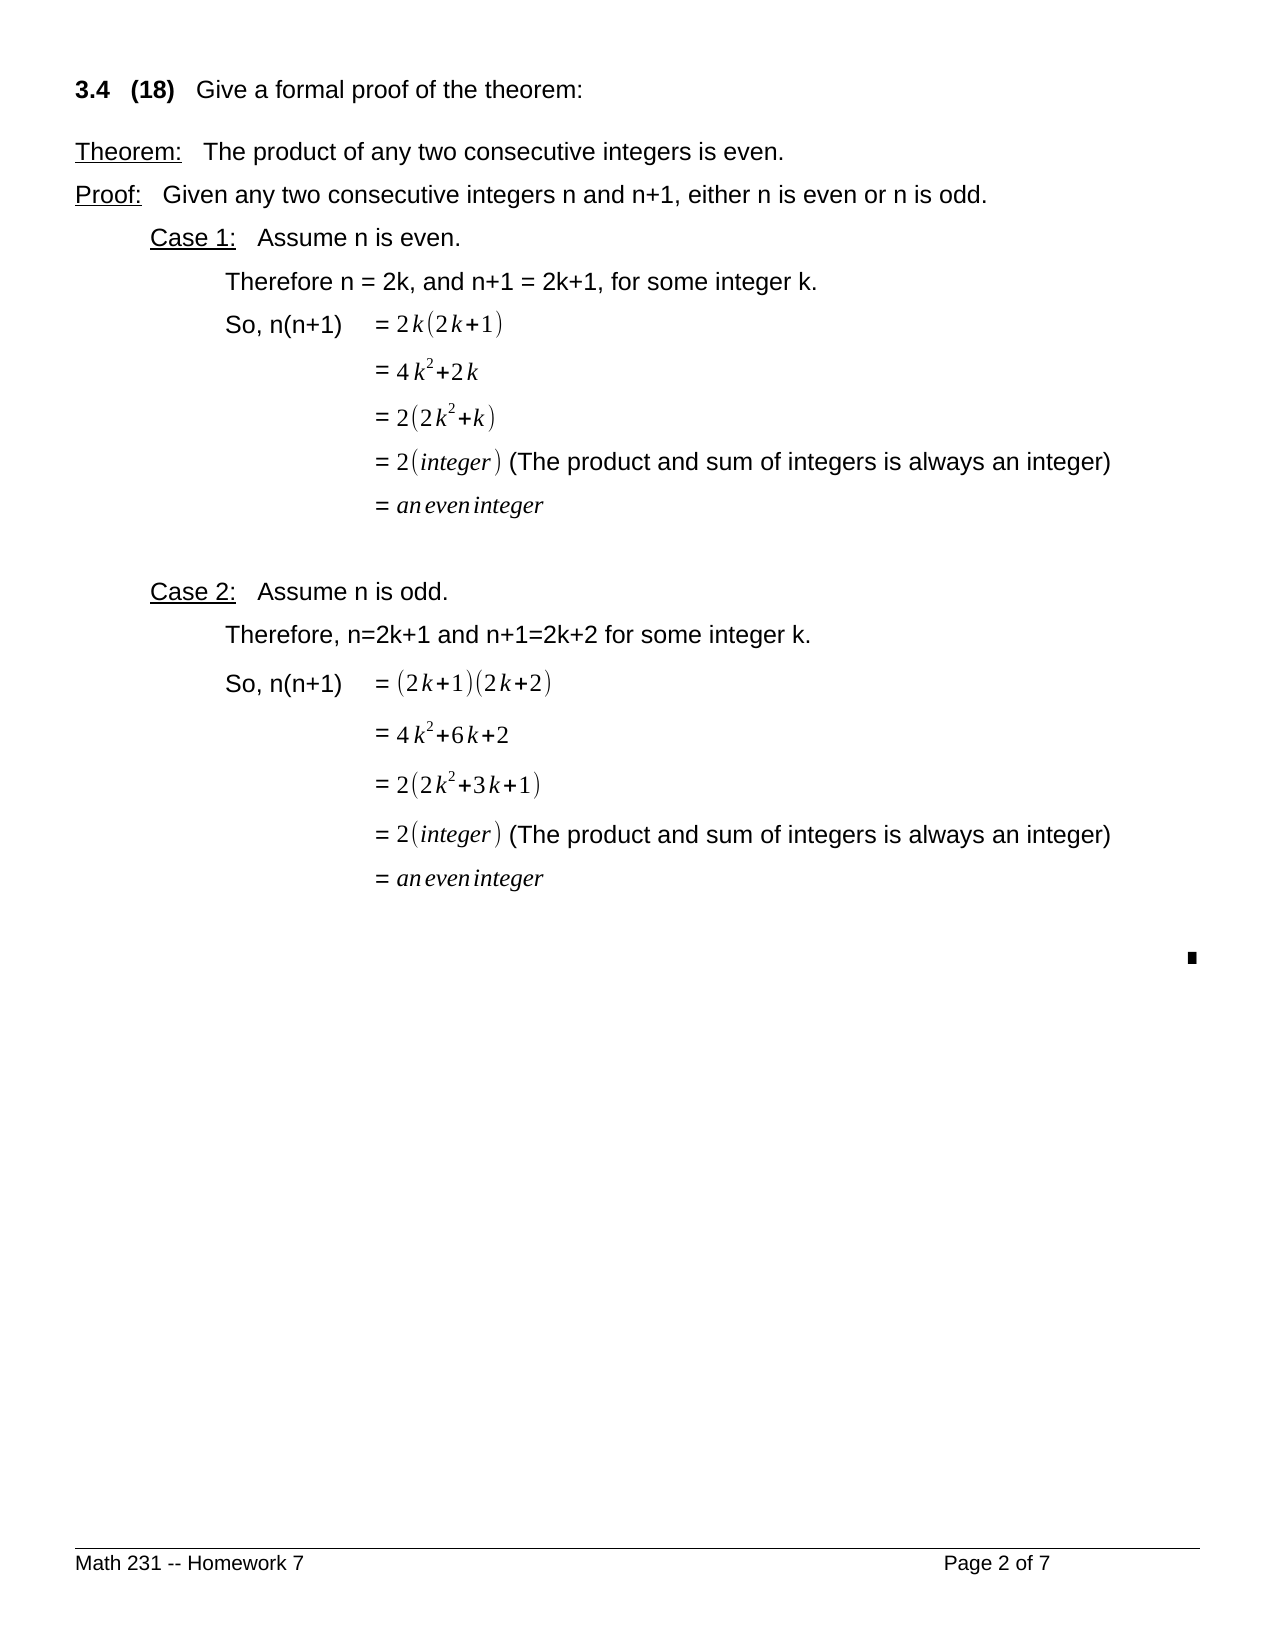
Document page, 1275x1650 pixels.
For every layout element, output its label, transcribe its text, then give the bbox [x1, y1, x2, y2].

text Case 2: Assume n is odd. [150, 577, 1200, 606]
text = (The product and sum of integers is always an integer) [150, 819, 1200, 849]
text = [75, 717, 1200, 748]
text = (The product and sum of integers is always an integer) [150, 447, 1200, 477]
text Theorem: The product of any two consecutive integers is even. [75, 137, 1200, 166]
text = [75, 767, 1200, 800]
text Therefore n = 2k, and n+1 = 2k+1, for some integer k. [150, 266, 1200, 295]
text Proof: Given any two consecutive integers n and n+1, either n is even or n is odd. [75, 180, 1200, 209]
text = [150, 399, 1200, 432]
text = [150, 491, 1200, 520]
text So, n(n+1) = [75, 668, 1200, 698]
text 3.4 (18) Give a formal proof of the theorem: [75, 75, 1200, 104]
text Case 1: Assume n is even. [150, 223, 1200, 252]
text = [75, 863, 1200, 892]
text Therefore, n=2k+1 and n+1=2k+2 for some integer k. [75, 621, 1200, 649]
text = [150, 354, 1200, 385]
text So, n(n+1) = [150, 309, 1200, 339]
